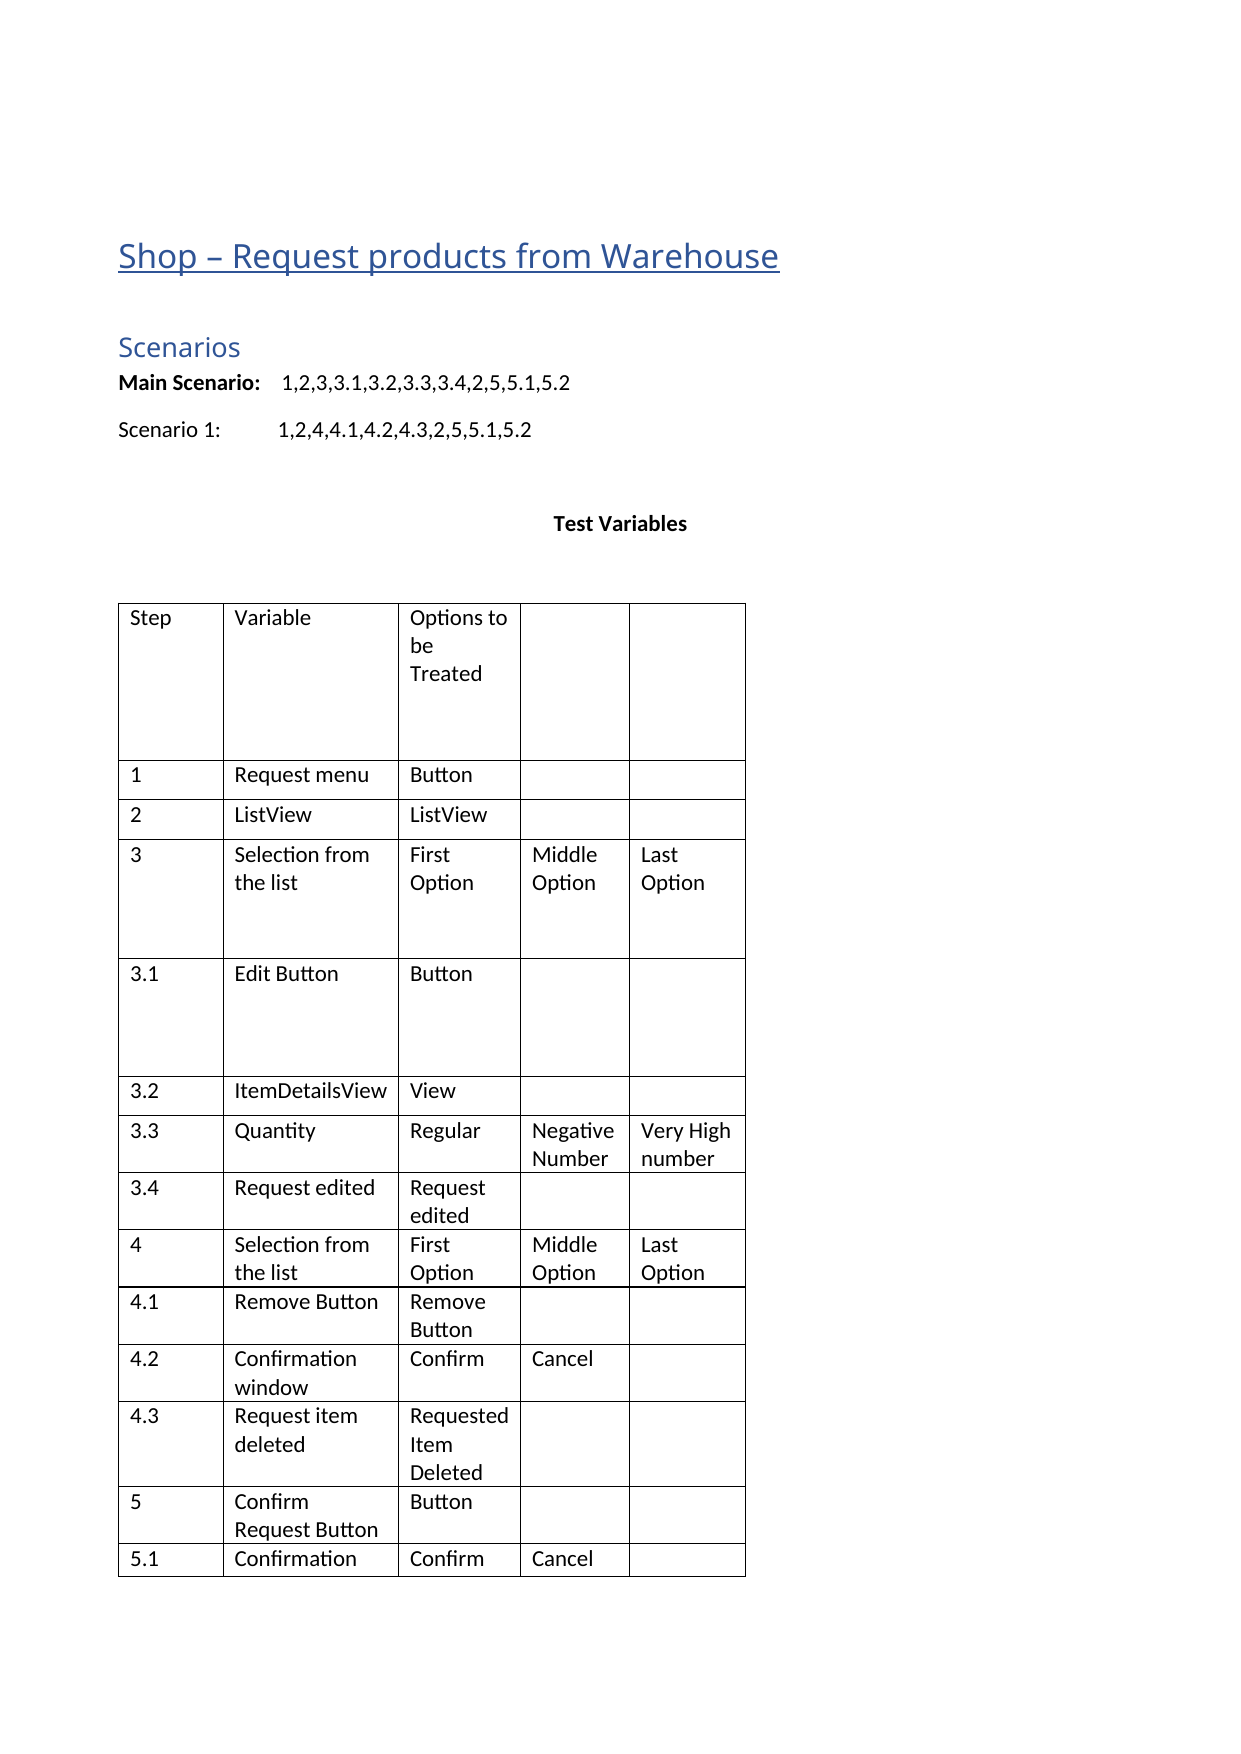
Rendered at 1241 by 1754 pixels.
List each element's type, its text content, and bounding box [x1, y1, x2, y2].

table_cell 3 [119, 840, 223, 958]
table_cell Confirm Request Button [224, 1487, 398, 1543]
table_cell Confirm [399, 1345, 520, 1401]
table_cell Request edited [399, 1173, 520, 1229]
table_header Options to be Treated [399, 604, 520, 759]
table_cell Cancel [521, 1544, 629, 1576]
table_cell [630, 1544, 745, 1576]
text Main Scenario: 1,2,3,3.1,3.2,3.3,3.4,2,5,5.1,5.2 [118, 368, 1122, 396]
table_cell 5.1 [119, 1544, 223, 1576]
table_cell Negative Number [521, 1116, 629, 1172]
table_cell [521, 1173, 629, 1229]
table_cell Button [399, 1487, 520, 1543]
table_cell [521, 761, 629, 799]
table_cell 3.1 [119, 959, 223, 1076]
table_cell 4.3 [119, 1402, 223, 1486]
table_header Step [119, 604, 223, 759]
table_cell Button [399, 761, 520, 799]
table_cell 3.3 [119, 1116, 223, 1172]
table_cell Button [399, 959, 520, 1076]
table_cell Confirmation window [224, 1345, 398, 1401]
table_cell [630, 800, 745, 839]
table_cell Request menu [224, 761, 398, 799]
table_cell Cancel [521, 1345, 629, 1401]
table_cell Middle Option [521, 840, 629, 958]
table_cell 4.2 [119, 1345, 223, 1401]
table_cell [630, 1345, 745, 1401]
table_cell Selection from the list [224, 1230, 398, 1286]
table_cell 2 [119, 800, 223, 839]
text Test Variables [118, 509, 1122, 537]
table_cell [521, 1288, 629, 1343]
table_header [630, 604, 745, 759]
table_cell Edit Button [224, 959, 398, 1076]
table_cell ListView [399, 800, 520, 839]
table_cell 5 [119, 1487, 223, 1543]
table_cell Request edited [224, 1173, 398, 1229]
table_cell [521, 1487, 629, 1543]
table_cell View [399, 1077, 520, 1115]
table_cell [630, 1402, 745, 1486]
table_header [521, 604, 629, 759]
table_cell [630, 1173, 745, 1229]
table_cell Request item deleted [224, 1402, 398, 1486]
table_cell [630, 761, 745, 799]
table_cell Middle Option [521, 1230, 629, 1286]
table_cell [630, 1487, 745, 1543]
table_cell Remove Button [224, 1288, 398, 1343]
table_cell Regular [399, 1116, 520, 1172]
table_cell Quantity [224, 1116, 398, 1172]
table_cell Remove Button [399, 1288, 520, 1343]
table_cell Confirmation window [224, 1544, 398, 1576]
table_cell Last Option [630, 1230, 745, 1286]
table_cell 4.1 [119, 1288, 223, 1343]
table_header Variable [224, 604, 398, 759]
table_cell [521, 1402, 629, 1486]
table_cell 4 [119, 1230, 223, 1286]
table_cell [521, 1077, 629, 1115]
table_cell Last Option [630, 840, 745, 958]
table_cell [630, 1077, 745, 1115]
table_cell 1 [119, 761, 223, 799]
table_cell Selection from the list [224, 840, 398, 958]
text Scenario 1: 1,2,4,4.1,4.2,4.3,2,5,5.1,5.2 [118, 415, 1122, 443]
table_cell [630, 959, 745, 1076]
table_cell 3.2 [119, 1077, 223, 1115]
table_cell ListView [224, 800, 398, 839]
table_cell [521, 800, 629, 839]
table_cell Confirm [399, 1544, 520, 1576]
table_cell [630, 1288, 745, 1343]
table_cell First Option [399, 840, 520, 958]
subtitle Scenarios [118, 328, 1122, 365]
table_cell ItemDetailsView [224, 1077, 398, 1115]
table_cell Requested Item Deleted [399, 1402, 520, 1486]
table_cell 3.4 [119, 1173, 223, 1229]
table_cell First Option [399, 1230, 520, 1286]
subtitle Shop – Request products from Warehouse [118, 232, 1122, 278]
table_cell [521, 959, 629, 1076]
table_cell Very High number [630, 1116, 745, 1172]
